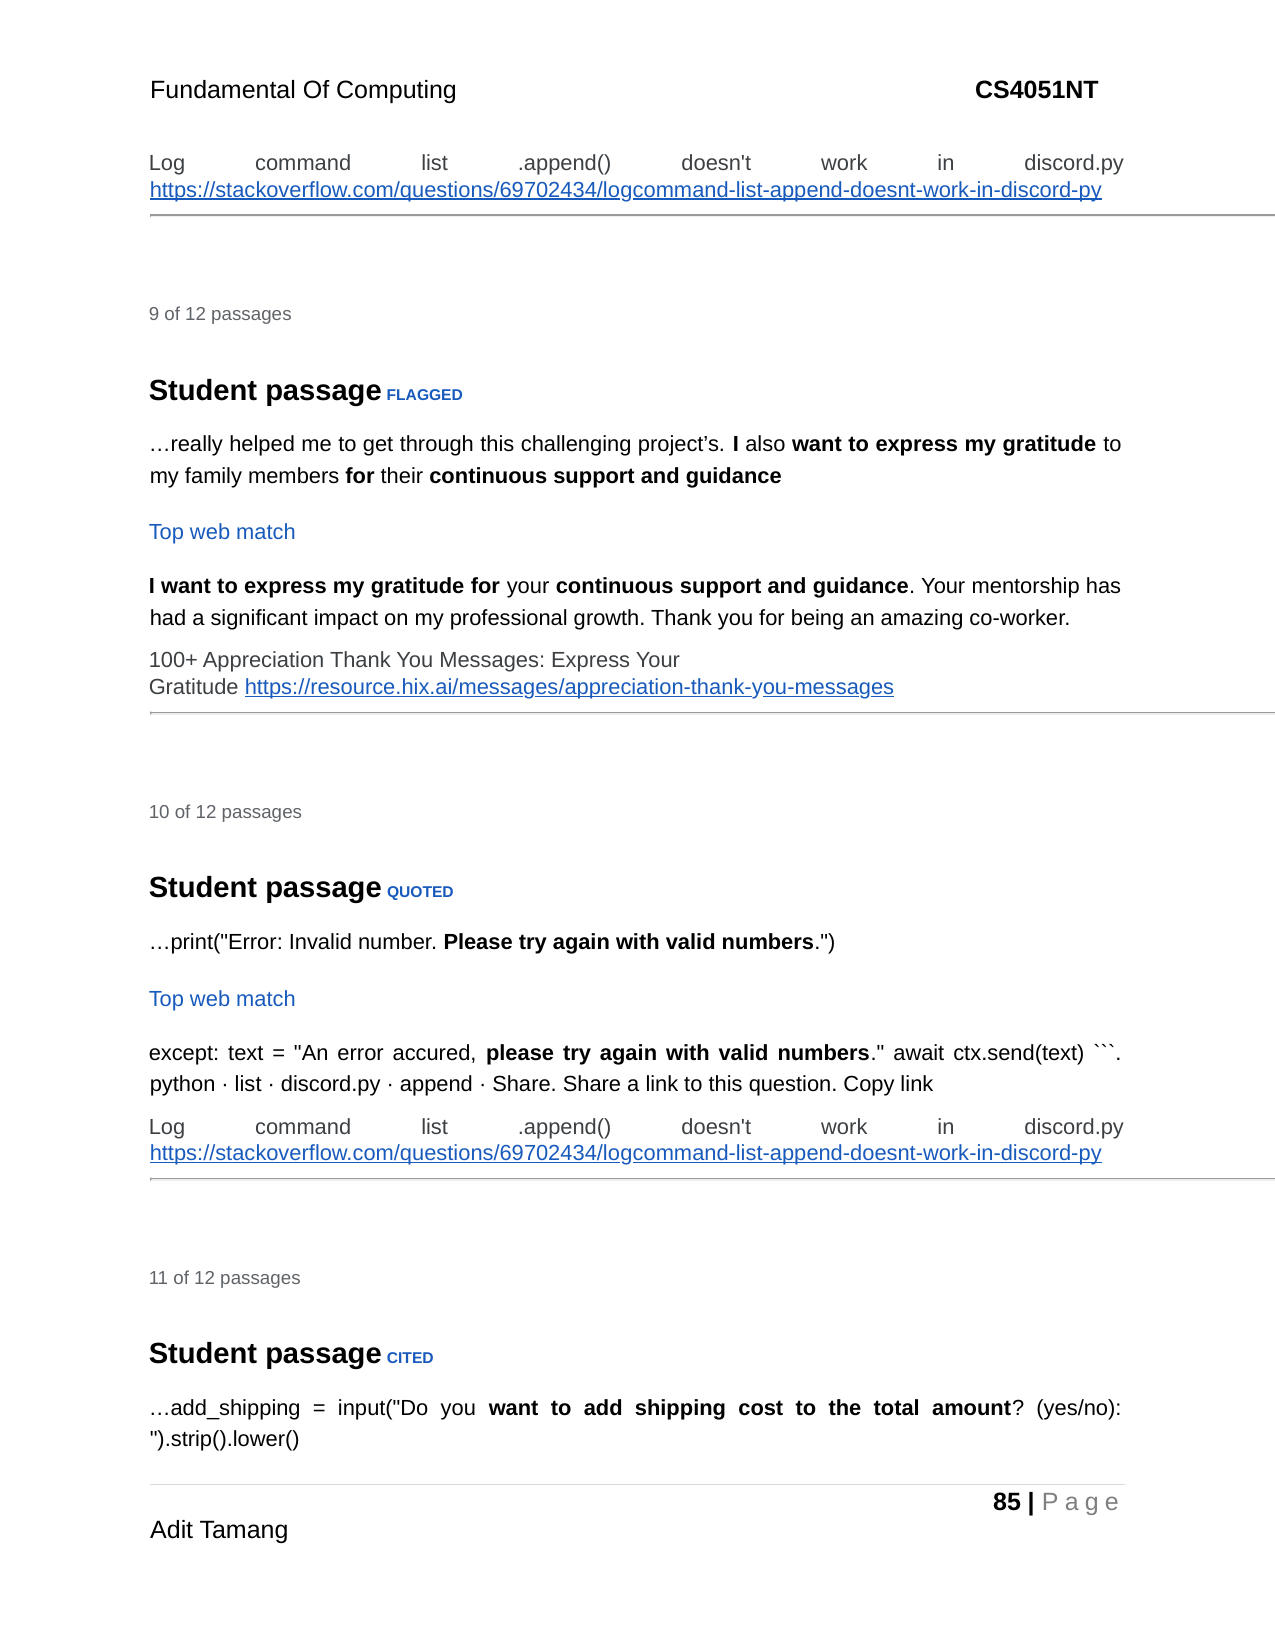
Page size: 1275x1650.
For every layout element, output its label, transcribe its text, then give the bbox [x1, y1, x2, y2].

subtitle Student passage FLAGGED [148, 373, 1125, 406]
text 11 of 12 passages [148, 1267, 1125, 1288]
text Log command list .append() doesn't work in discord.py https://stackoverflow.com/questions/69702434/logcommand-list-append-doesnt-work-in-discord-py [148, 150, 1125, 202]
text except: text = "An error accured, please try again with valid numbers." await ctx.send(text) ```. python · list · discord.py · append · Share. Share a link to this question. Copy link [148, 1040, 1122, 1096]
text Top web match [148, 519, 1125, 544]
subtitle Student passage CITED [148, 1336, 1125, 1370]
text …add_shipping = input("Do you want to add shipping cost to the total amount? (yes/no): ").strip().lower() [148, 1395, 1122, 1451]
text 100+ Appreciation Thank You Messages: Express Your [148, 647, 1125, 672]
text 10 of 12 passages [148, 801, 1125, 822]
text Gratitude https://resource.hix.ai/messages/appreciation-thank-you-messages [148, 674, 1125, 699]
text …print("Error: Invalid number. Please try again with valid numbers.") [148, 929, 1125, 954]
text …really helped me to get through this challenging project’s. I also want to express my gratitude to my family members for their continuous support and guidance [148, 431, 1122, 488]
text Top web match [148, 986, 1125, 1011]
text Log command list .append() doesn't work in discord.py https://stackoverflow.com/questions/69702434/logcommand-list-append-doesnt-work-in-discord-py [148, 1114, 1125, 1165]
text 9 of 12 passages [148, 303, 1125, 324]
text I want to express my gratitude for your continuous support and guidance. Your mentorship has had a significant impact on my professional growth. Thank you for being an amazing co-worker. [148, 573, 1122, 630]
subtitle Student passage QUOTED [148, 870, 1125, 904]
